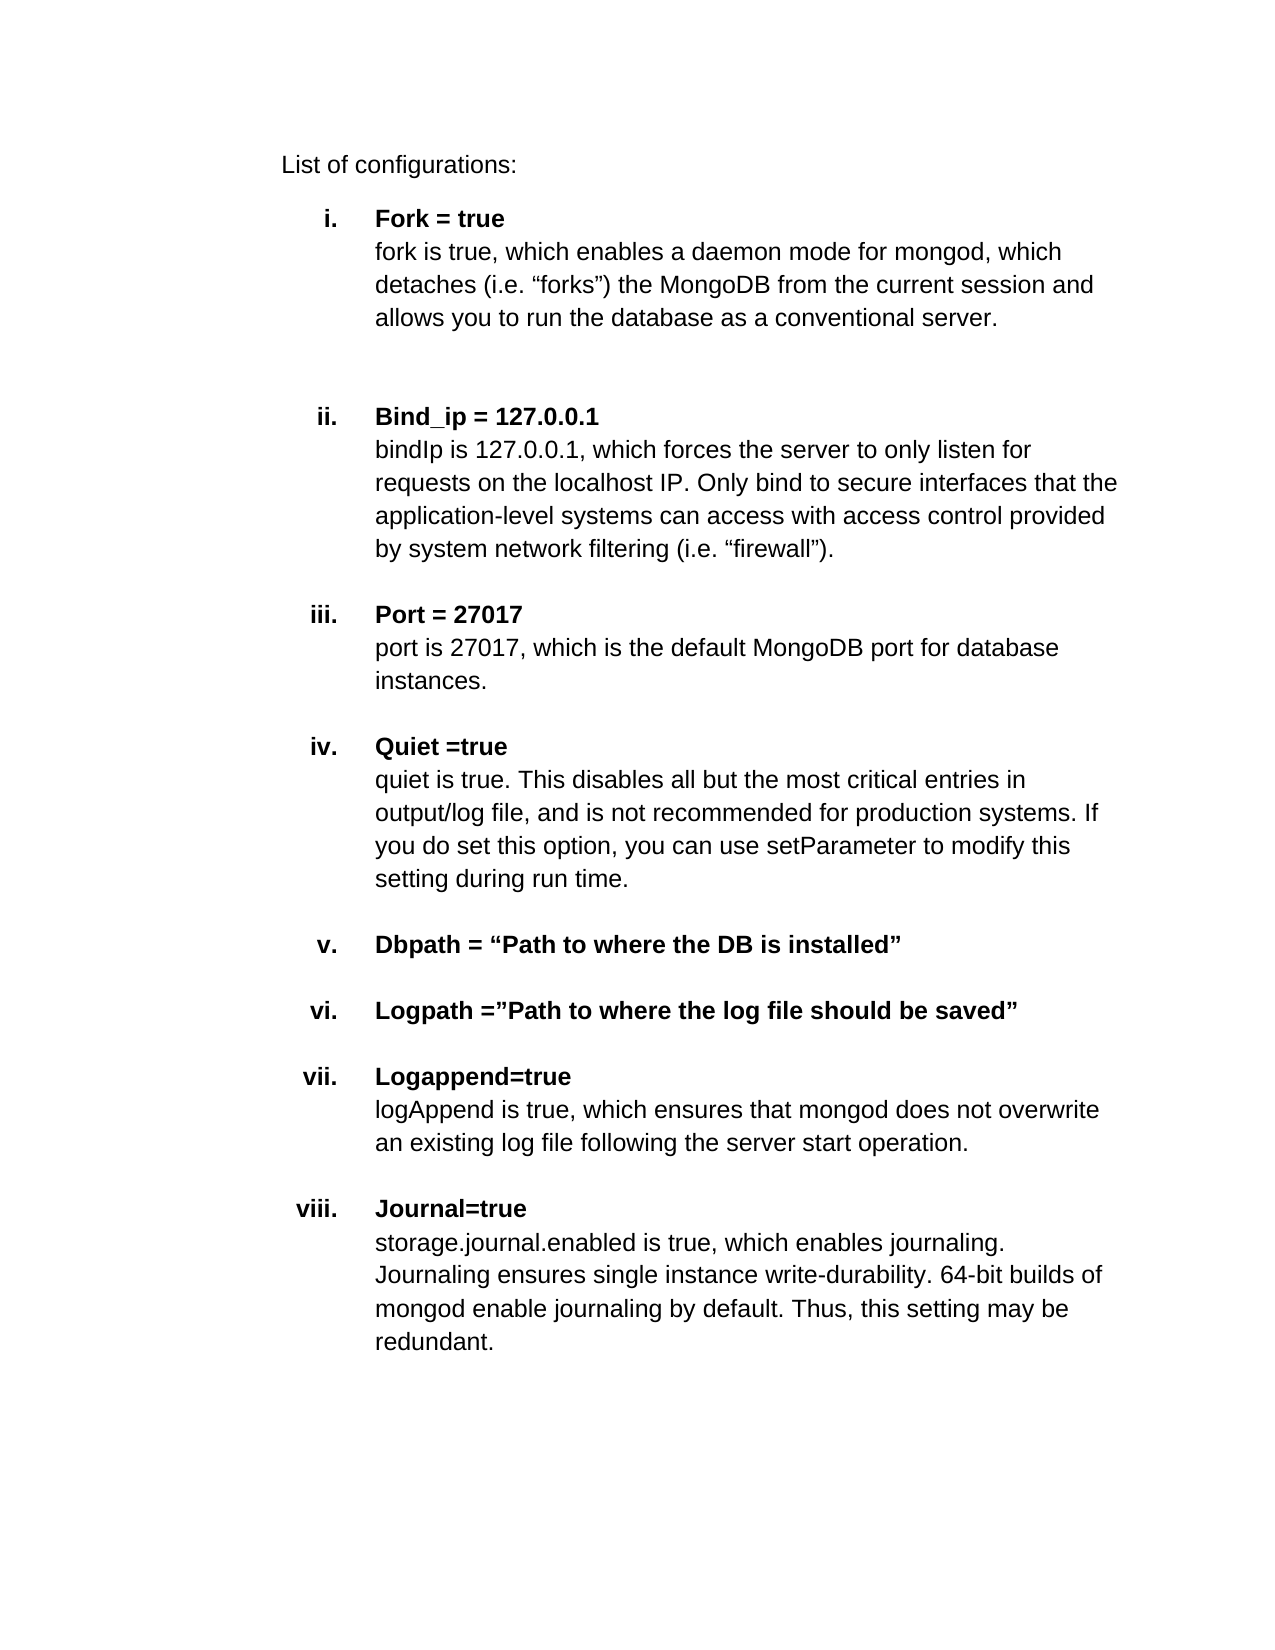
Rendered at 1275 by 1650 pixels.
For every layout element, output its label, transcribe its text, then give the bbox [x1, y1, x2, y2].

list logAppend is true, which ensures that mongod does not overwrite an existing log file following the server start operation. [375, 1095, 1125, 1157]
list bindIp is 127.0.0.1, which forces the server to only listen for requests on the localhost IP. Only bind to secure interfaces that the application-level systems can access with access control provided by system network filtering (i.e. “firewall”). [375, 435, 1125, 563]
list Logappend=true [337, 1062, 1125, 1091]
list Fork = true [337, 204, 1125, 233]
list fork is true, which enables a daemon mode for mongod, which detaches (i.e. “forks”) the MongoDB from the current session and allows you to run the database as a conventional server. [375, 237, 1125, 332]
text List of configurations: [281, 150, 1125, 179]
list Dbpath = “Path to where the DB is installed” [337, 930, 1125, 959]
list Bind_ip = 127.0.0.1 [337, 402, 1125, 431]
list quiet is true. This disables all but the most critical entries in output/log file, and is not recommended for production systems. If you do set this option, you can use setParameter to modify this setting during run time. [375, 765, 1125, 893]
list Port = 27017 [337, 600, 1125, 629]
list Logpath =”Path to where the log file should be saved” [337, 996, 1125, 1025]
list Journal=true [337, 1194, 1125, 1223]
list storage.journal.enabled is true, which enables journaling. Journaling ensures single instance write-durability. 64-bit builds of mongod enable journaling by default. Thus, this setting may be redundant. [375, 1227, 1125, 1355]
list Quiet =true [337, 732, 1125, 761]
list port is 27017, which is the default MongoDB port for database instances. [375, 633, 1125, 695]
